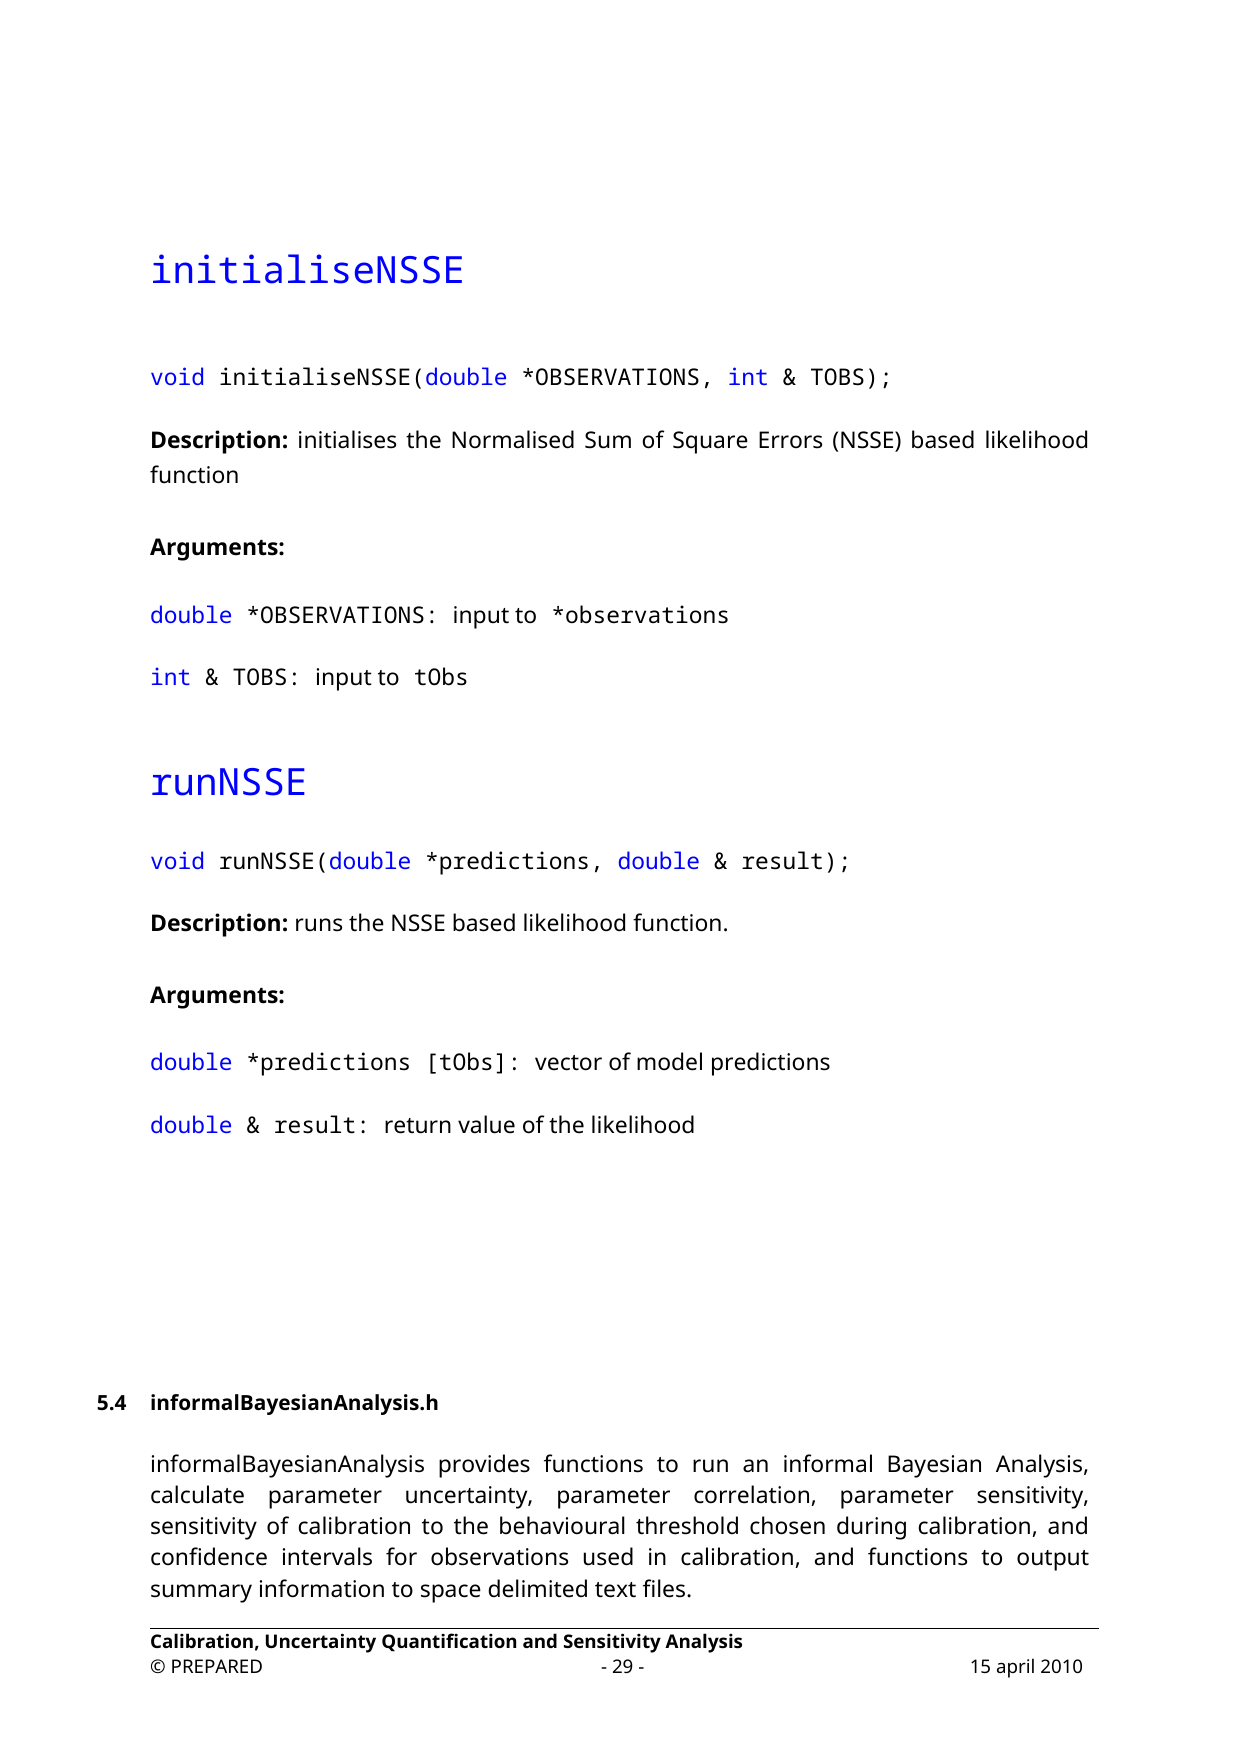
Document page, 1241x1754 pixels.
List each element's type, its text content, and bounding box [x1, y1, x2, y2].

text double & result: return value of the likelihood [150, 1109, 1090, 1140]
text int & TOBS: input to tObs [150, 661, 1090, 692]
text void runNSSE(double *predictions, double & result); [150, 845, 1090, 876]
text informalBayesianAnalysis provides functions to run an informal Bayesian Analysis, calculate parameter uncertainty, parameter correlation, parameter sensitivity, sensitivity of calibration to the behavioural threshold chosen during calibration, and confidence intervals for observations used in calibration, and functions to output summary information to space delimited text files. [150, 1448, 1090, 1604]
text Description: runs the NSSE based likelihood function. [150, 907, 1090, 938]
text Arguments: [150, 531, 1090, 563]
text runNSSE [150, 755, 1090, 806]
text Arguments: [150, 979, 1090, 1010]
text void initialiseNSSE(double *OBSERVATIONS, int & TOBS); [150, 361, 1090, 392]
text initialiseNSSE [150, 244, 1090, 295]
text double *OBSERVATIONS: input to *observations [150, 598, 1090, 630]
text double *predictions [tObs]: vector of model predictions [150, 1046, 1090, 1077]
subtitle informalBayesianAnalysis.h [126, 1388, 1090, 1416]
text Description: initialises the Normalised Sum of Square Errors (NSSE) based likelihood function [150, 423, 1090, 491]
